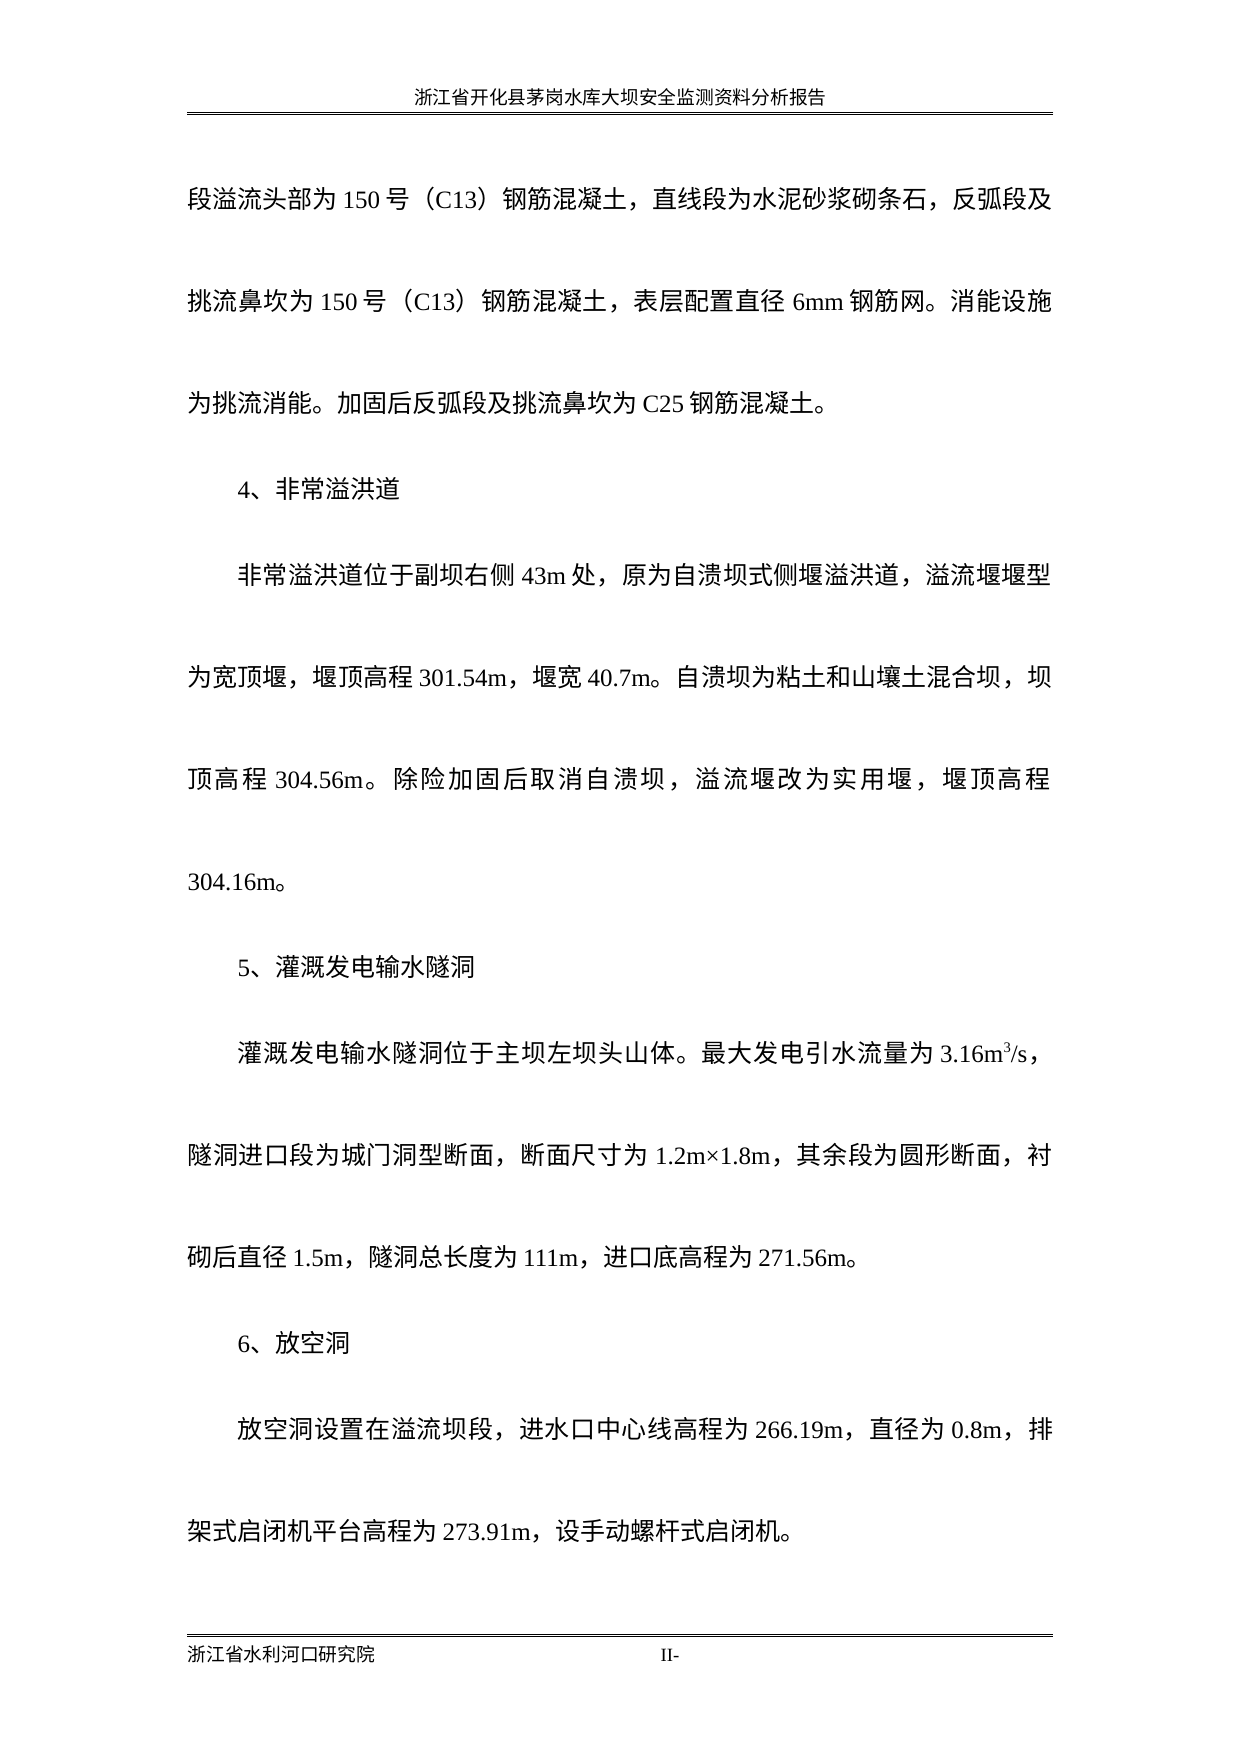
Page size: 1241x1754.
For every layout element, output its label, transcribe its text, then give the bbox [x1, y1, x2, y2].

text 非常溢洪道位于副坝右侧43m处，原为自溃坝式侧堰溢洪道，溢流堰堰型为宽顶堰，堰顶高程301.54m，堰宽40.7m。自溃坝为粘土和山壤土混合坝，坝顶高程304.56m。除险加固后取消自溃坝，溢流堰改为实用堰，堰顶高程304.16m。 [187, 540, 1053, 913]
text 灌溉发电输水隧洞位于主坝左坝头山体。最大发电引水流量为3.16m3/s，隧洞进口段为城门洞型断面，断面尺寸为1.2m×1.8m，其余段为圆形断面，衬砌后直径1.5m，隧洞总长度为111m，进口底高程为271.56m。 [187, 1017, 1053, 1289]
text 放空洞设置在溢流坝段，进水口中心线高程为266.19m，直径为0.8m，排架式启闭机平台高程为273.91m，设手动螺杆式启闭机。 [187, 1393, 1053, 1563]
text 溢洪道位于主坝中间溢流坝段，进口宽50m，堰顶高程301.04m。溢流坝段溢流头部为150号（C13）钢筋混凝土，直线段为水泥砂浆砌条石，反弧段及挑流鼻坎为150号（C13）钢筋混凝土，表层配置直径6mm钢筋网。消能设施为挑流消能。加固后反弧段及挑流鼻坎为C25钢筋混凝土。 [187, 164, 1053, 436]
text 5、灌溉发电输水隧洞 [187, 931, 1053, 999]
text 4、非常溢洪道 [187, 454, 1053, 522]
text 6、放空洞 [187, 1307, 1053, 1375]
